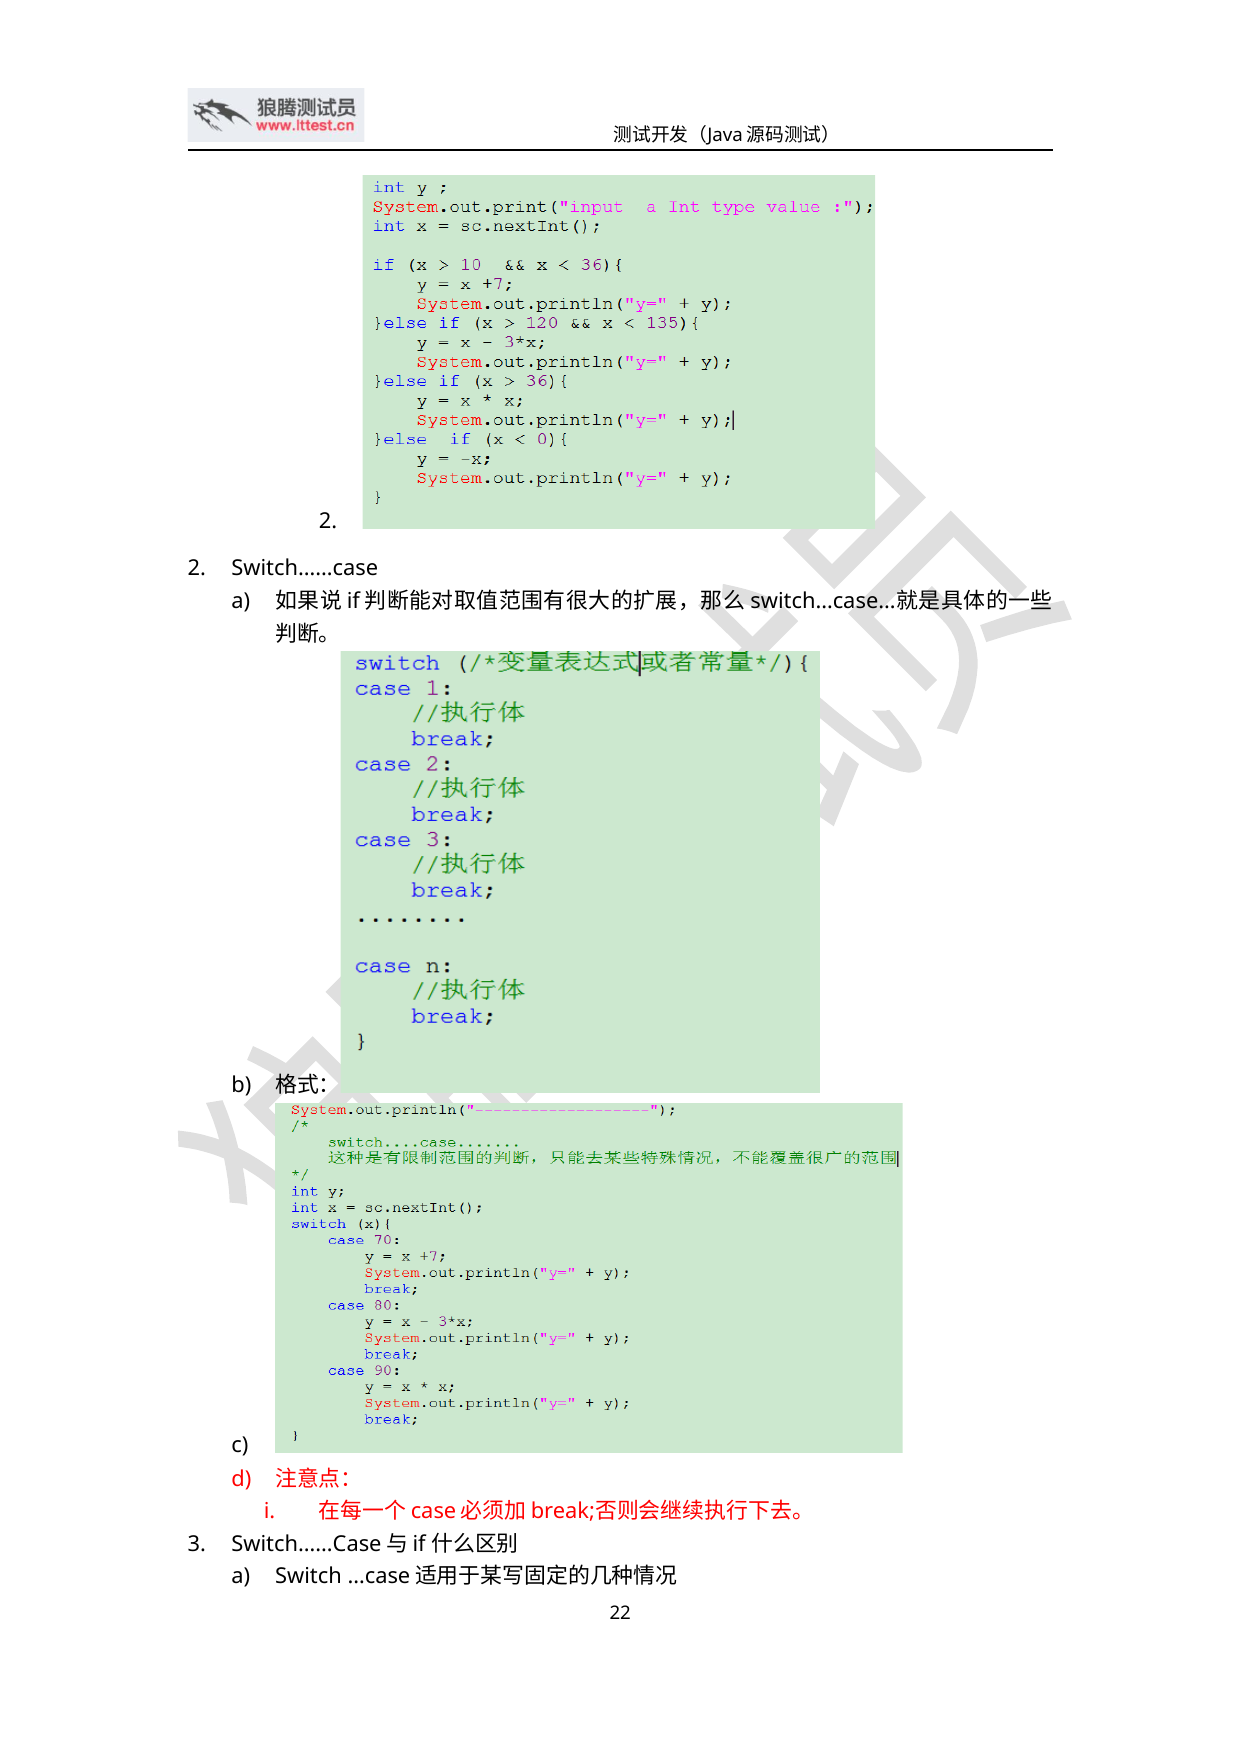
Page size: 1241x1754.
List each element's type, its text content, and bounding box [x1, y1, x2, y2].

list 如果说if判断能对取值范围有很大的扩展，那么switch…case…就是具体的一些判断。 [231, 583, 1053, 648]
list 注意点： [231, 1460, 1053, 1493]
list Switch …case适用于某写固定的几种情况 [231, 1558, 1053, 1590]
list Switch……Case与if 什么区别 [187, 1525, 1053, 1558]
picture [362, 175, 876, 529]
picture [275, 1103, 903, 1453]
list 在每一个case必须加break;否则会继续执行下去。 [275, 1493, 1053, 1525]
picture [340, 651, 820, 1093]
list Switch……case [187, 550, 1053, 583]
picture [187, 88, 365, 142]
